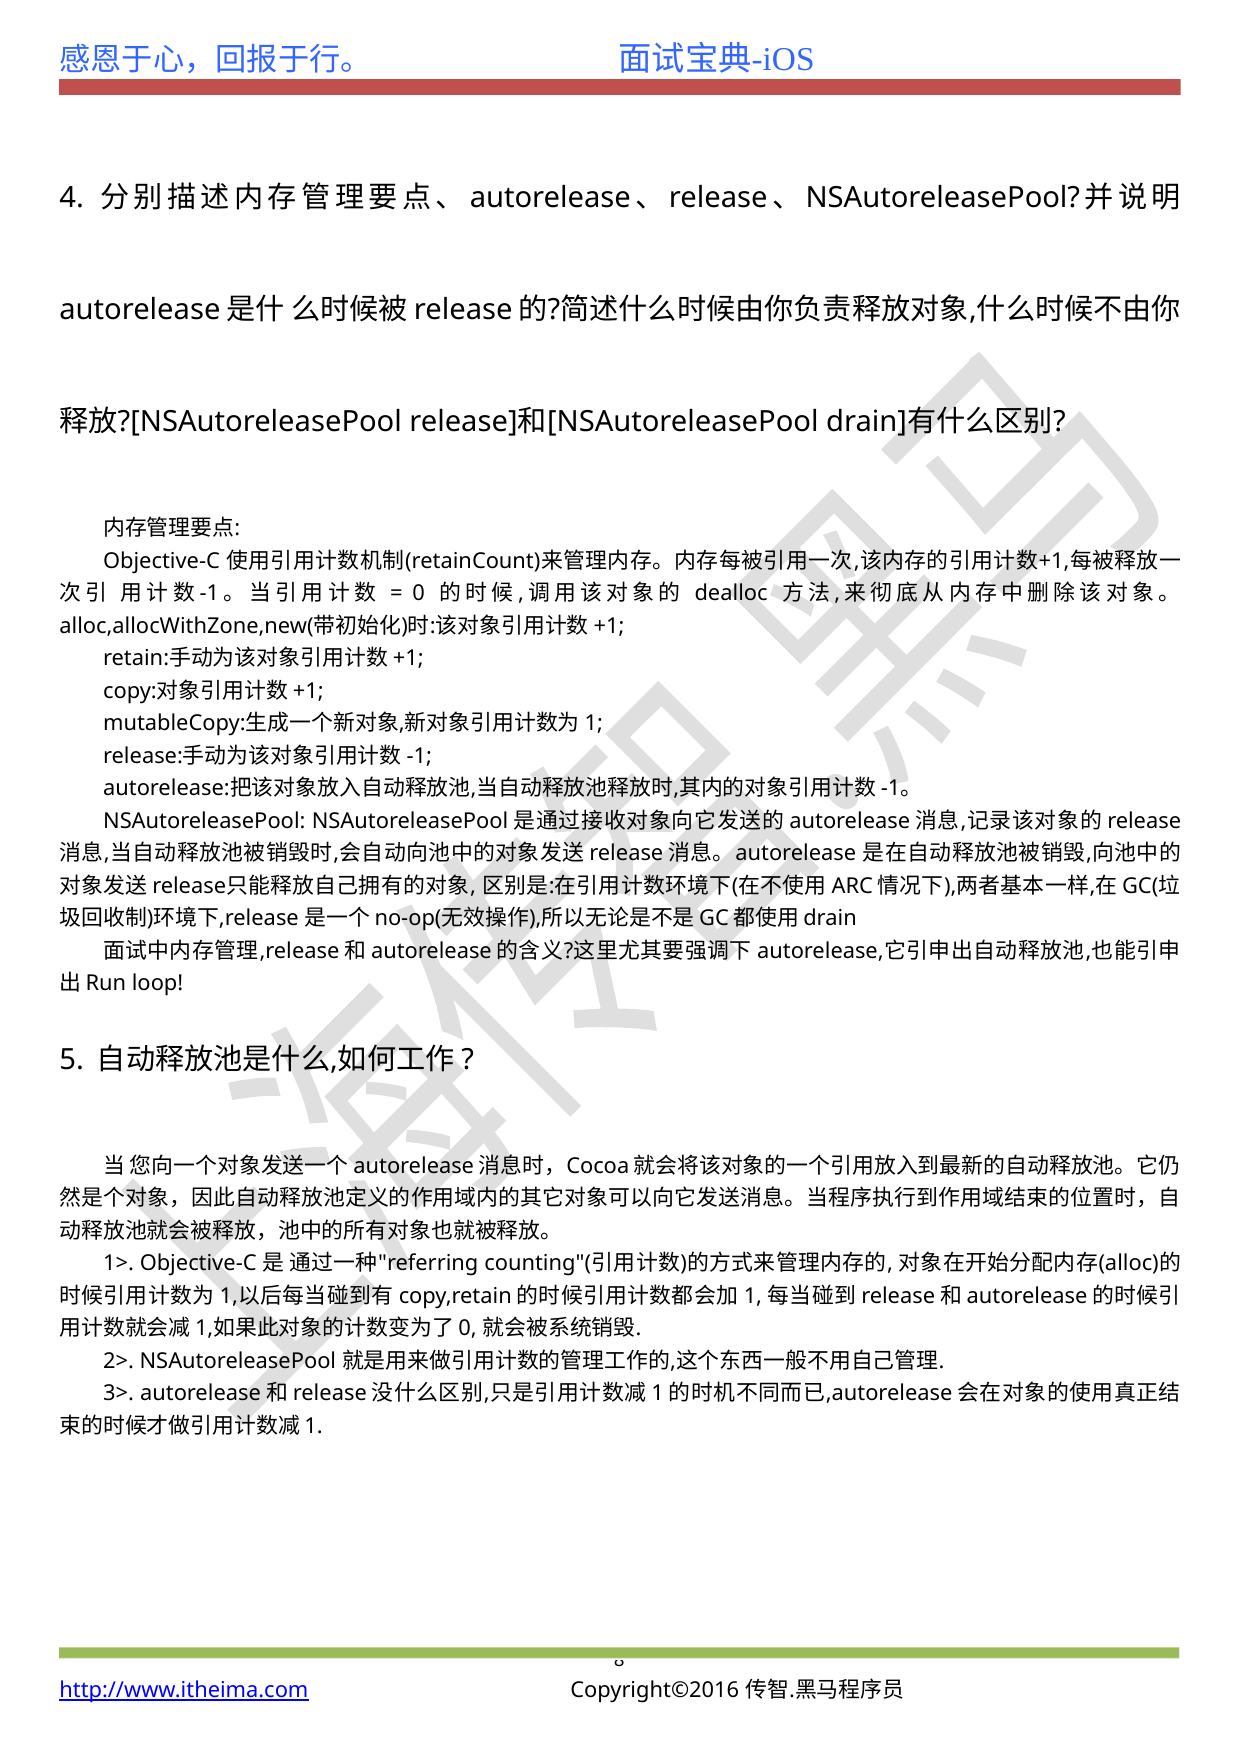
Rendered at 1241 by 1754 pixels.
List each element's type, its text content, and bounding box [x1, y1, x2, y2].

text autorelease:把该对象放入自动释放池,当自动释放池释放时,其内的对象引用计数 -1。 [59, 770, 1181, 802]
text release:手动为该对象引用计数 -1; [59, 737, 1181, 770]
text 内存管理要点: [59, 510, 1181, 542]
picture [59, 1646, 1183, 1660]
text retain:手动为该对象引用计数 +1; [59, 640, 1181, 672]
text copy:对象引用计数 +1; [59, 672, 1181, 705]
text NSAutoreleasePool: NSAutoreleasePool是通过接收对象向它发送的autorelease消息,记录该对象的release消息,当自动释放池被销毁时,会自动向池中的对象发送release消息。 autorelease 是在自动释放池被销毁,向池中的对象发送release 只能释放自己拥有的对象, 区别是:在引用计数环境下(在不使用ARC情况下),两者基本一样,在GC(垃圾回收制)环境下,release 是一个no-op(无效操作),所以无论是不是GC都使用drain [59, 802, 1181, 932]
picture [59, 79, 1181, 95]
text 当 您向一个对象发送一个autorelease消息时，Cocoa就会将该对象的一个引用放入到最新的自动释放池。它仍然是个对象，因此自动释放池定义的作用域内的其它对象可以向它发送消息。当程序执行到作用域结束的位置时，自动释放池就会被释放，池中的所有对象也就被释放。 [59, 1147, 1181, 1245]
subtitle 自动释放池是什么,如何工作 ? [59, 1024, 1181, 1089]
text 3>. autorelease和release没什么区别,只是引用计数减1的时机不同而已,autorelease会在对象的使用真正结束的时候才做引用计数减1. [59, 1375, 1181, 1440]
text 2>. NSAutoreleasePool 就是用来做引用计数的管理工作的,这个东西一般不用自己管理. [59, 1342, 1181, 1375]
text 1>. Objective-C 是 通过一种"referring counting"(引用计数)的方式来管理内存的, 对象在开始分配内存(alloc)的时候引用计数为1,以后每当碰到有copy,retain的时候引用计数都会加1, 每当碰到release和autorelease的时候引用计数就会减1,如果此对象的计数变为了0, 就会被系统销毁. [59, 1245, 1181, 1342]
text 面试中内存管理,release和autorelease的含义?这里尤其要强调下autorelease,它引申出自动释放池,也能引申出Run loop! [59, 932, 1181, 997]
text mutableCopy:生成一个新对象,新对象引用计数为 1; [59, 705, 1181, 737]
text Objective-C 使用引用计数机制(retainCount)来管理内存。内存每被引用一次,该内存的引用计数+1,每被释放一次引 用计数-1。当引用计数 = 0 的时候,调用该对象的 dealloc 方法,来彻底从内存中删除该对象。 alloc,allocWithZone,new(带初始化)时:该对象引用计数 +1; [59, 542, 1181, 640]
subtitle 4. 分别描述内存管理要点、autorelease、release、NSAutoreleasePool?并说明autorelease是什 么时候被release的?简述什么时候由你负责释放对象,什么时候不由你释放?[NSAutoreleasePool release]和[NSAutoreleasePool drain]有什么区别? [59, 162, 1181, 452]
